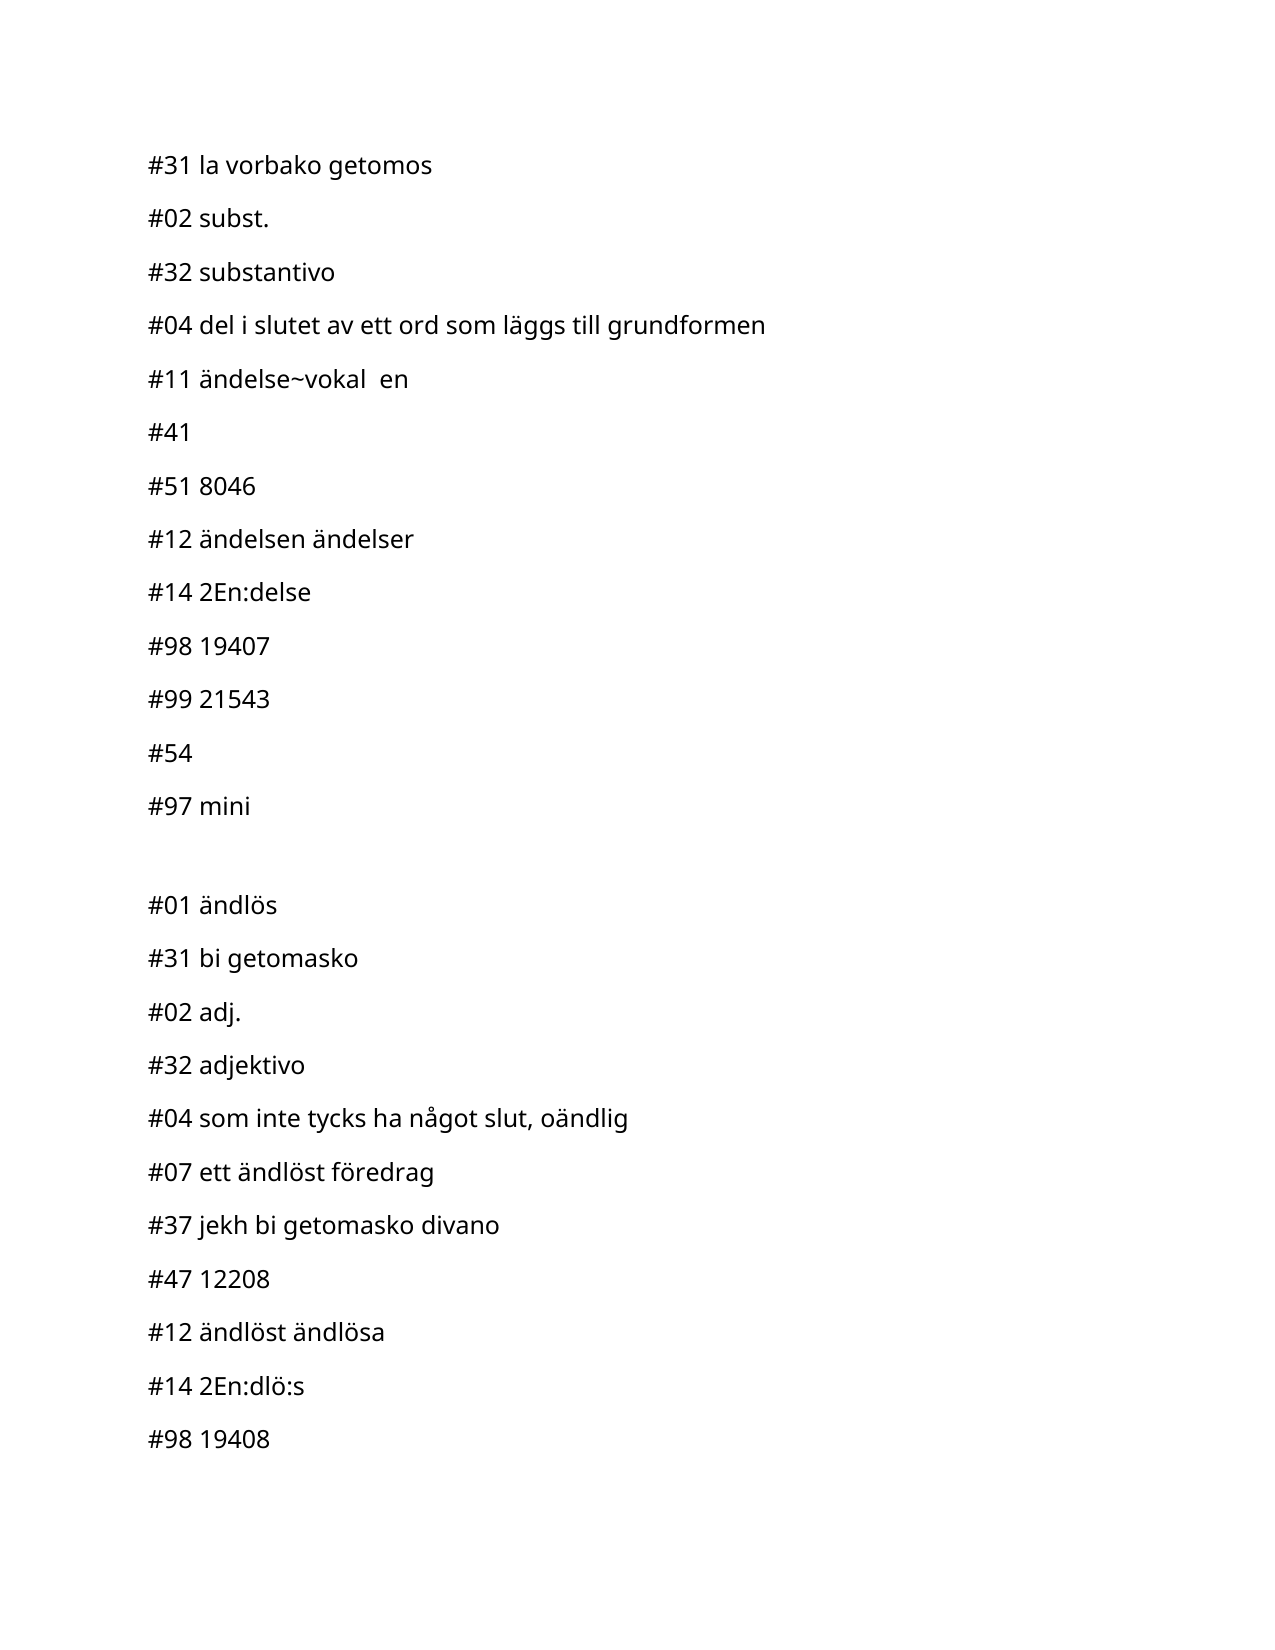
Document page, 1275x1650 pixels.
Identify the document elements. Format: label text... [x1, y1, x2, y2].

text #54 [148, 735, 1127, 769]
text #99 21543 [148, 682, 1127, 716]
text #98 19408 [148, 1422, 1127, 1456]
text #04 del i slutet av ett ord som läggs till grundformen [148, 308, 1127, 342]
text #47 12208 [148, 1261, 1127, 1296]
text #97 mini [148, 789, 1127, 823]
text #11 ändelse~vokal en [148, 361, 1127, 395]
text #31 la vorbako getomos [148, 148, 1127, 182]
text #37 jekh bi getomasko divano [148, 1208, 1127, 1242]
text #12 ändelsen ändelser [148, 522, 1127, 556]
text #32 substantivo [148, 254, 1127, 288]
text #01 ändlös [148, 887, 1127, 921]
text #32 adjektivo [148, 1048, 1127, 1082]
text #31 bi getomasko [148, 941, 1127, 975]
text #04 som inte tycks ha något slut, oändlig [148, 1101, 1127, 1135]
text #98 19407 [148, 628, 1127, 663]
text #14 2En:delse [148, 575, 1127, 609]
text #07 ett ändlöst föredrag [148, 1154, 1127, 1189]
text #12 ändlöst ändlösa [148, 1315, 1127, 1349]
text #02 subst. [148, 201, 1127, 235]
text #02 adj. [148, 994, 1127, 1028]
text #14 2En:dlö:s [148, 1368, 1127, 1402]
text #41 [148, 415, 1127, 449]
text #51 8046 [148, 468, 1127, 502]
